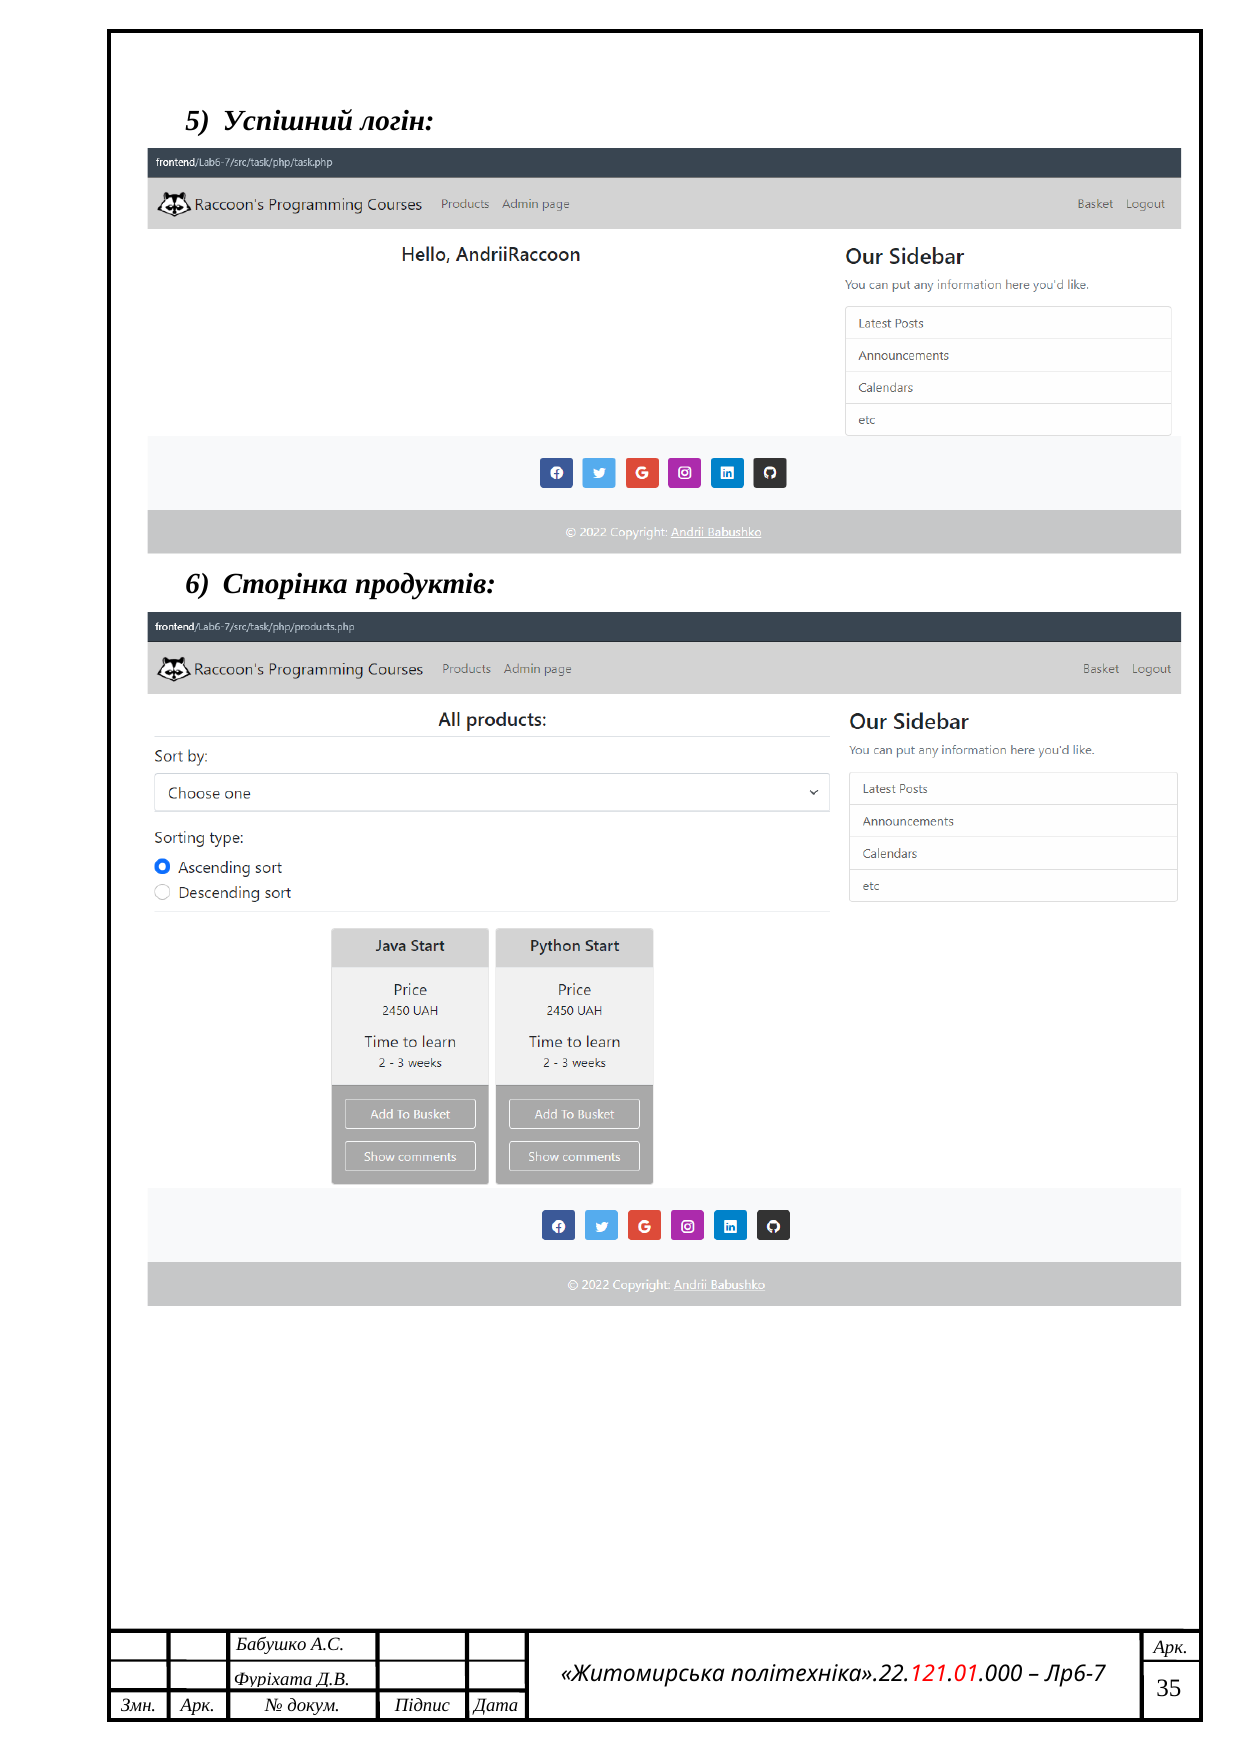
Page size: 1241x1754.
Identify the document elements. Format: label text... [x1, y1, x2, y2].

list Успішний логін: [185, 103, 1181, 136]
picture [147, 612, 1182, 1306]
picture [147, 148, 1182, 554]
list Сторінка продуктів: [185, 566, 1181, 599]
